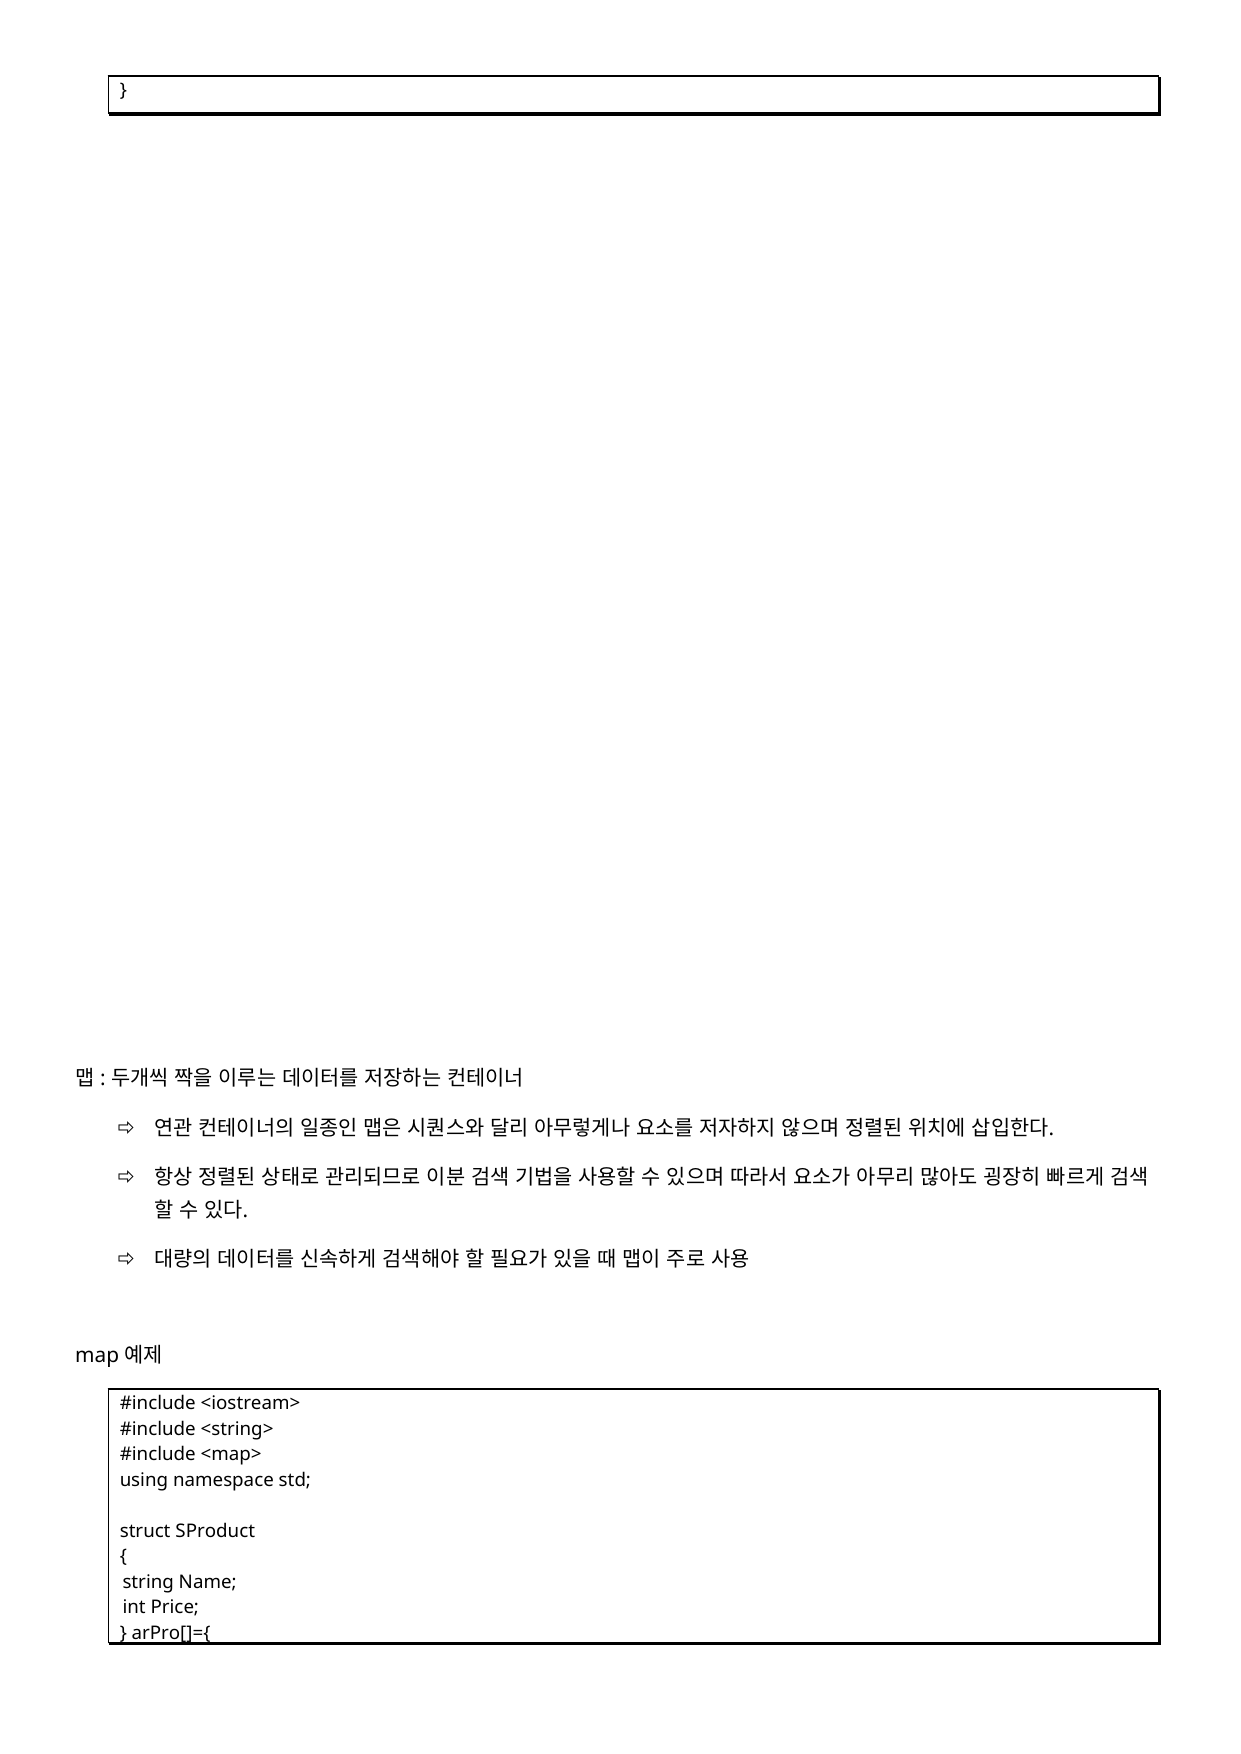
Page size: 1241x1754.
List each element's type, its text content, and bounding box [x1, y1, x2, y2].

text { [109, 1541, 1158, 1567]
list 항상 정렬된 상태로 관리되므로 이분 검색 기법을 사용할 수 있으며 따라서 요소가 아무리 많아도 굉장히 빠르게 검색 할 수 있다. [117, 1160, 1165, 1223]
text } arPro[]={ [109, 1618, 1158, 1642]
text struct SProduct [109, 1516, 1158, 1541]
text int Price; [109, 1592, 1158, 1618]
text string Name; [109, 1567, 1158, 1592]
text #include <string> [109, 1414, 1158, 1439]
text #include <map> [109, 1439, 1158, 1465]
text } [109, 77, 1158, 112]
list 연관 컨테이너의 일종인 맵은 시퀀스와 달리 아무렇게나 요소를 저자하지 않으며 정렬된 위치에 삽입한다. [117, 1111, 1165, 1141]
text #include <iostream> [109, 1390, 1158, 1414]
text map 예제 [75, 1339, 1165, 1369]
list 대량의 데이터를 신속하게 검색해야 할 필요가 있을 때 맵이 주로 사용 [117, 1242, 1165, 1272]
text 맵 : 두개씩 짝을 이루는 데이터를 저장하는 컨테이너 [75, 1061, 1165, 1092]
text using namespace std; [109, 1465, 1158, 1492]
